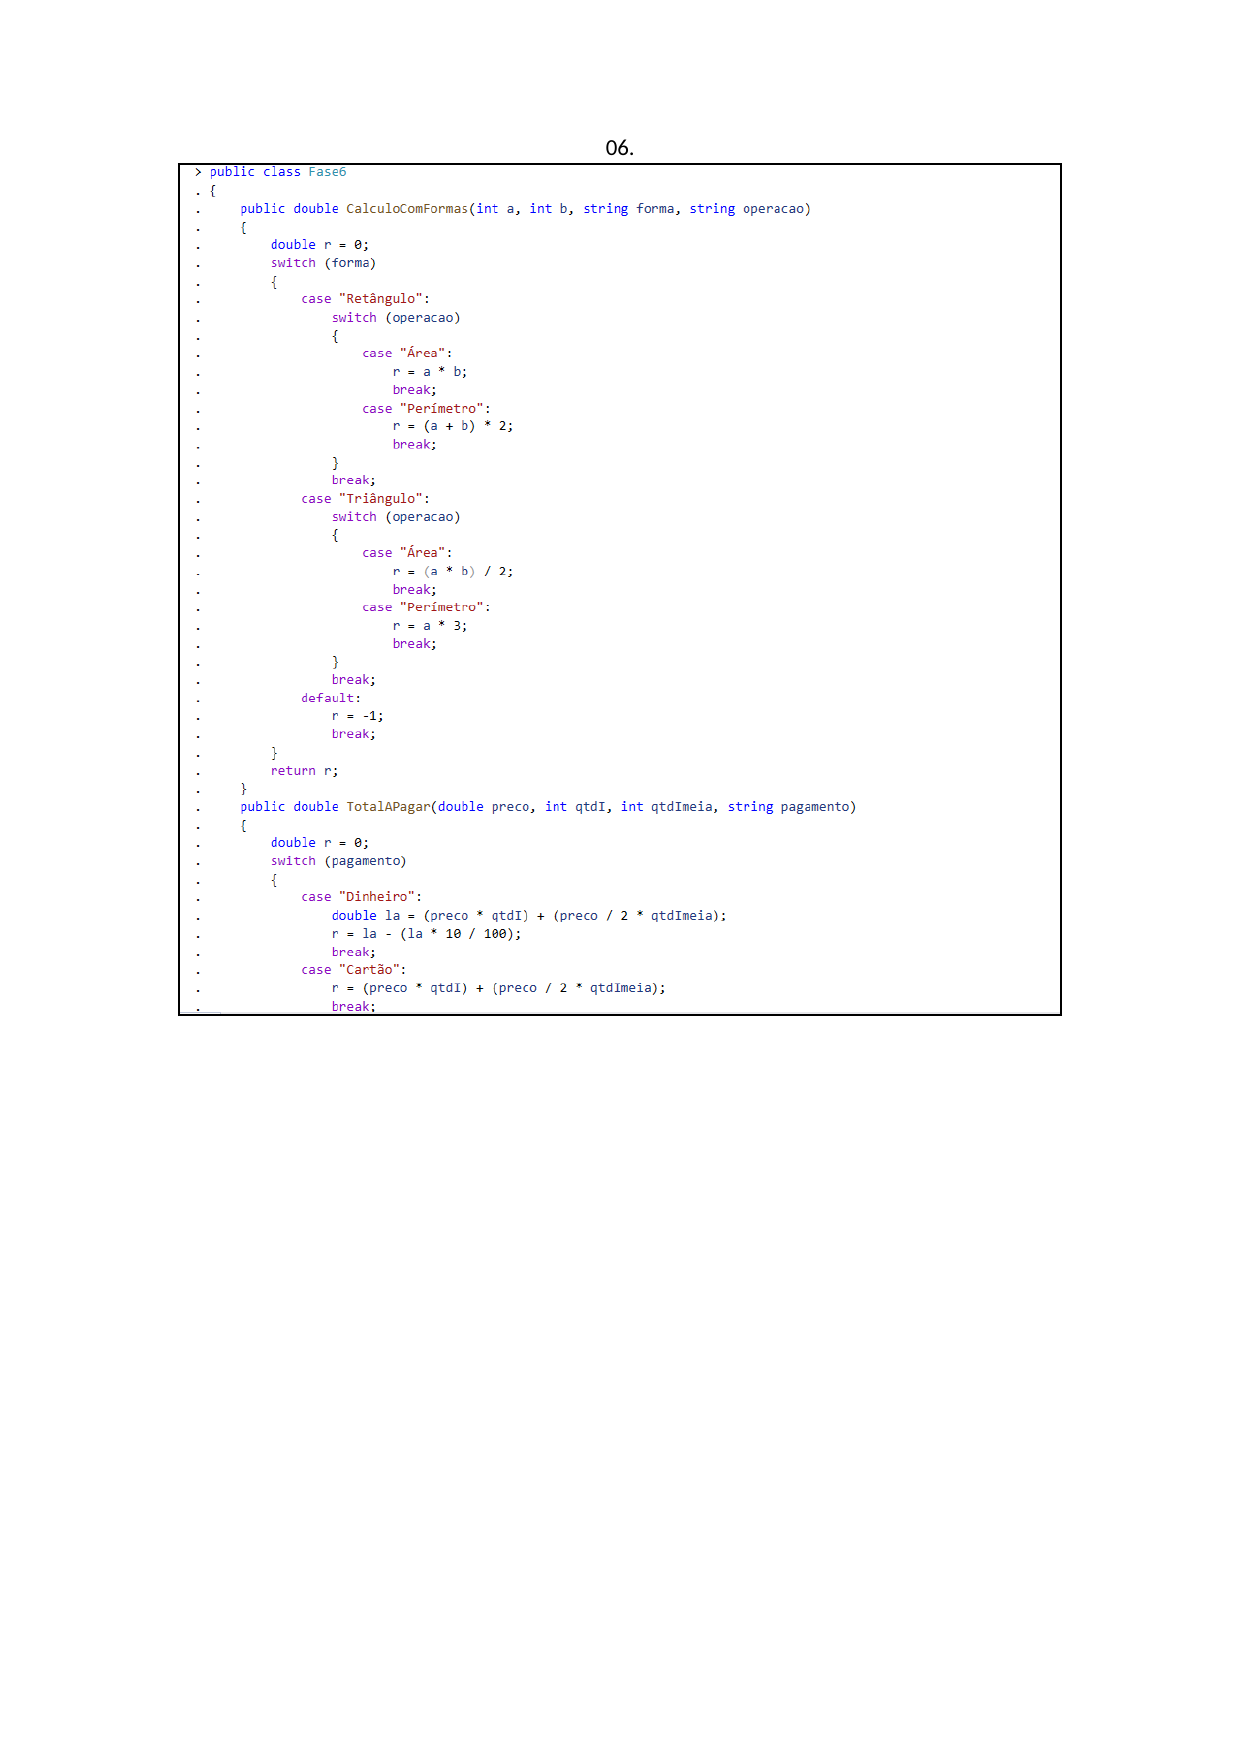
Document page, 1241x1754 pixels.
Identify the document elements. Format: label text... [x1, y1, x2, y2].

picture [180, 165, 1060, 1014]
